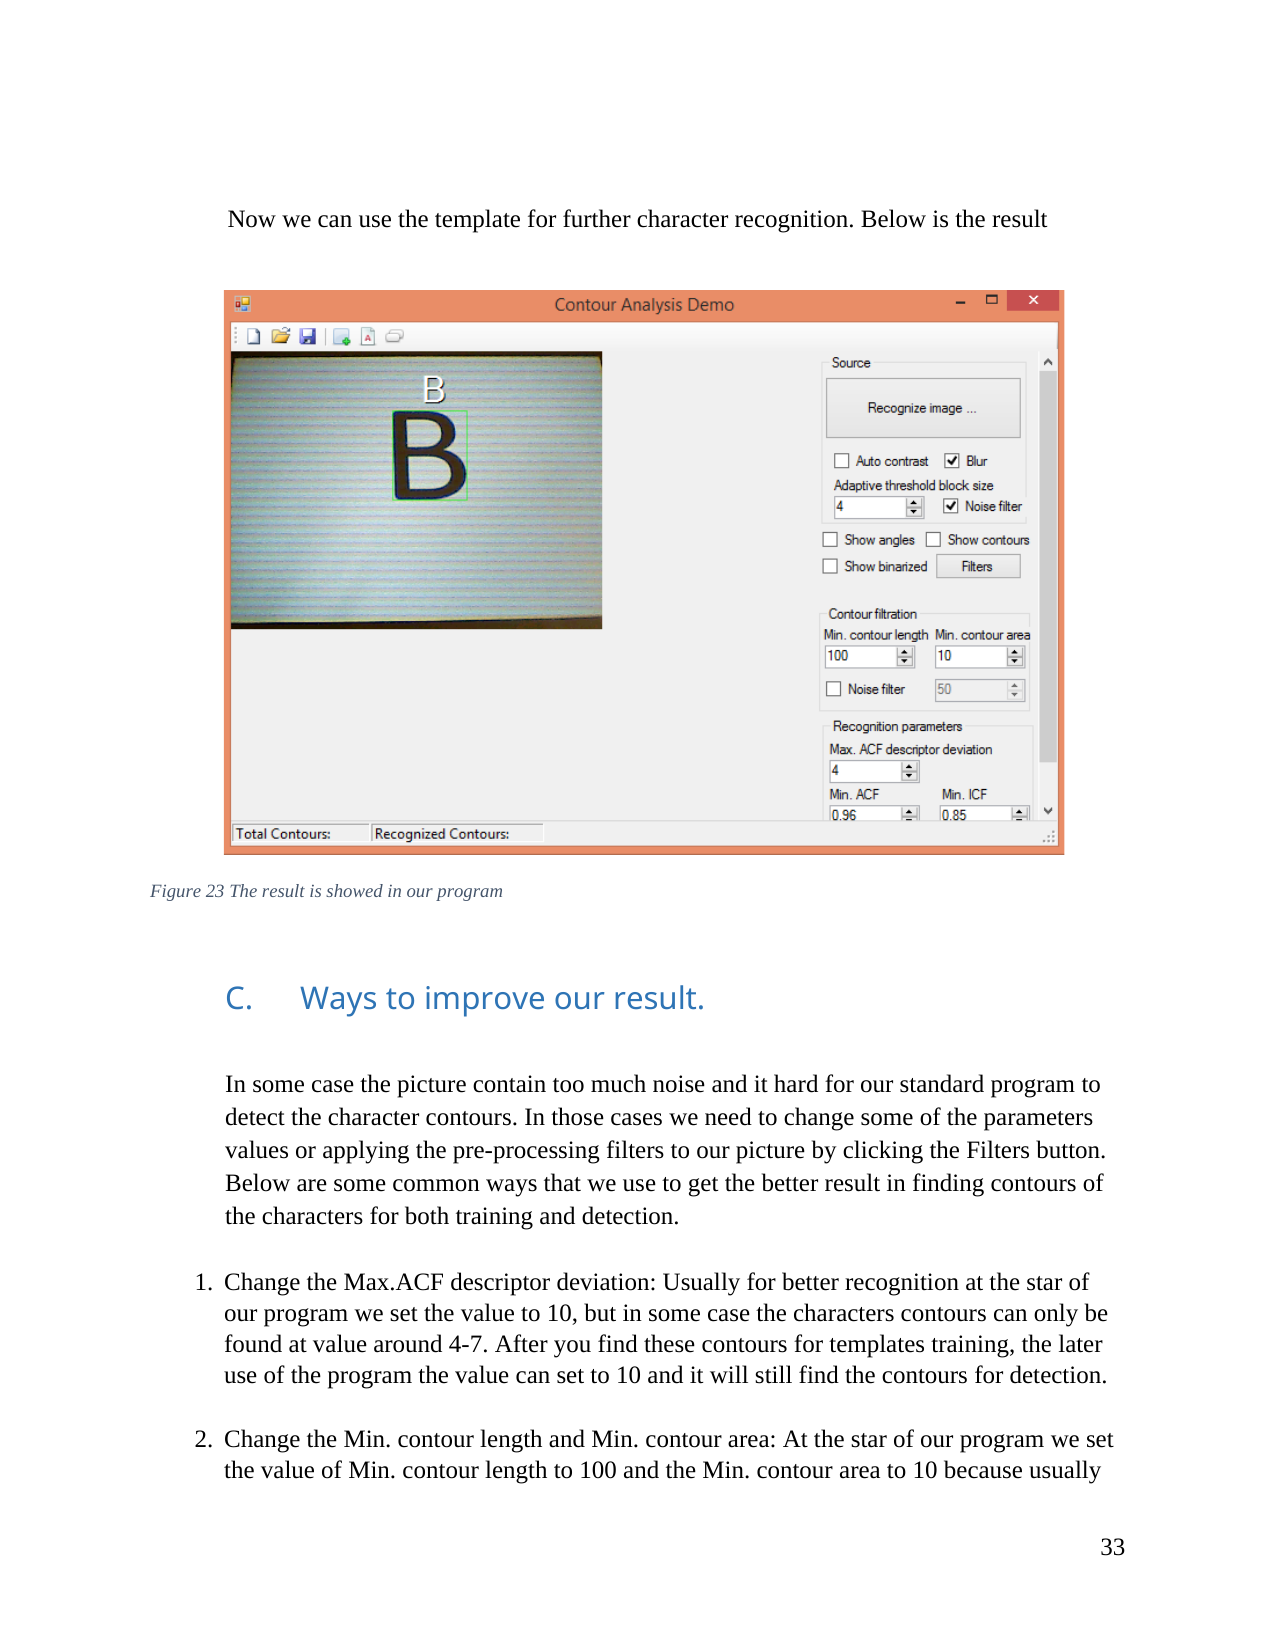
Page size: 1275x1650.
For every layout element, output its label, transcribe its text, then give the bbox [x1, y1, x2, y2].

text Now we can use the template for further character recognition. Below is the result [150, 204, 1125, 233]
list Change the Max.ACF descriptor deviation: Usually for better recognition at the star of our program we set the value to 10, but in some case the characters contours can only be found at value around 4-7. After you find these contours for templates training, the later use of the program the value can set to 10 and it will still find the contours for detection. [194, 1267, 1125, 1389]
text Figure 23 The result is showed in our program [150, 880, 1125, 901]
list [194, 1424, 1125, 1484]
subtitle Ways to improve our result. [225, 976, 1125, 1019]
picture [223, 290, 1065, 855]
list In some case the picture contain too much noise and it hard for our standard program to detect the character contours. In those cases we need to change some of the parameters values or applying the pre-processing filters to our picture by clicking the Filters button. Below are some common ways that we use to get the better result in finding contours of the characters for both training and detection. [225, 1069, 1125, 1230]
